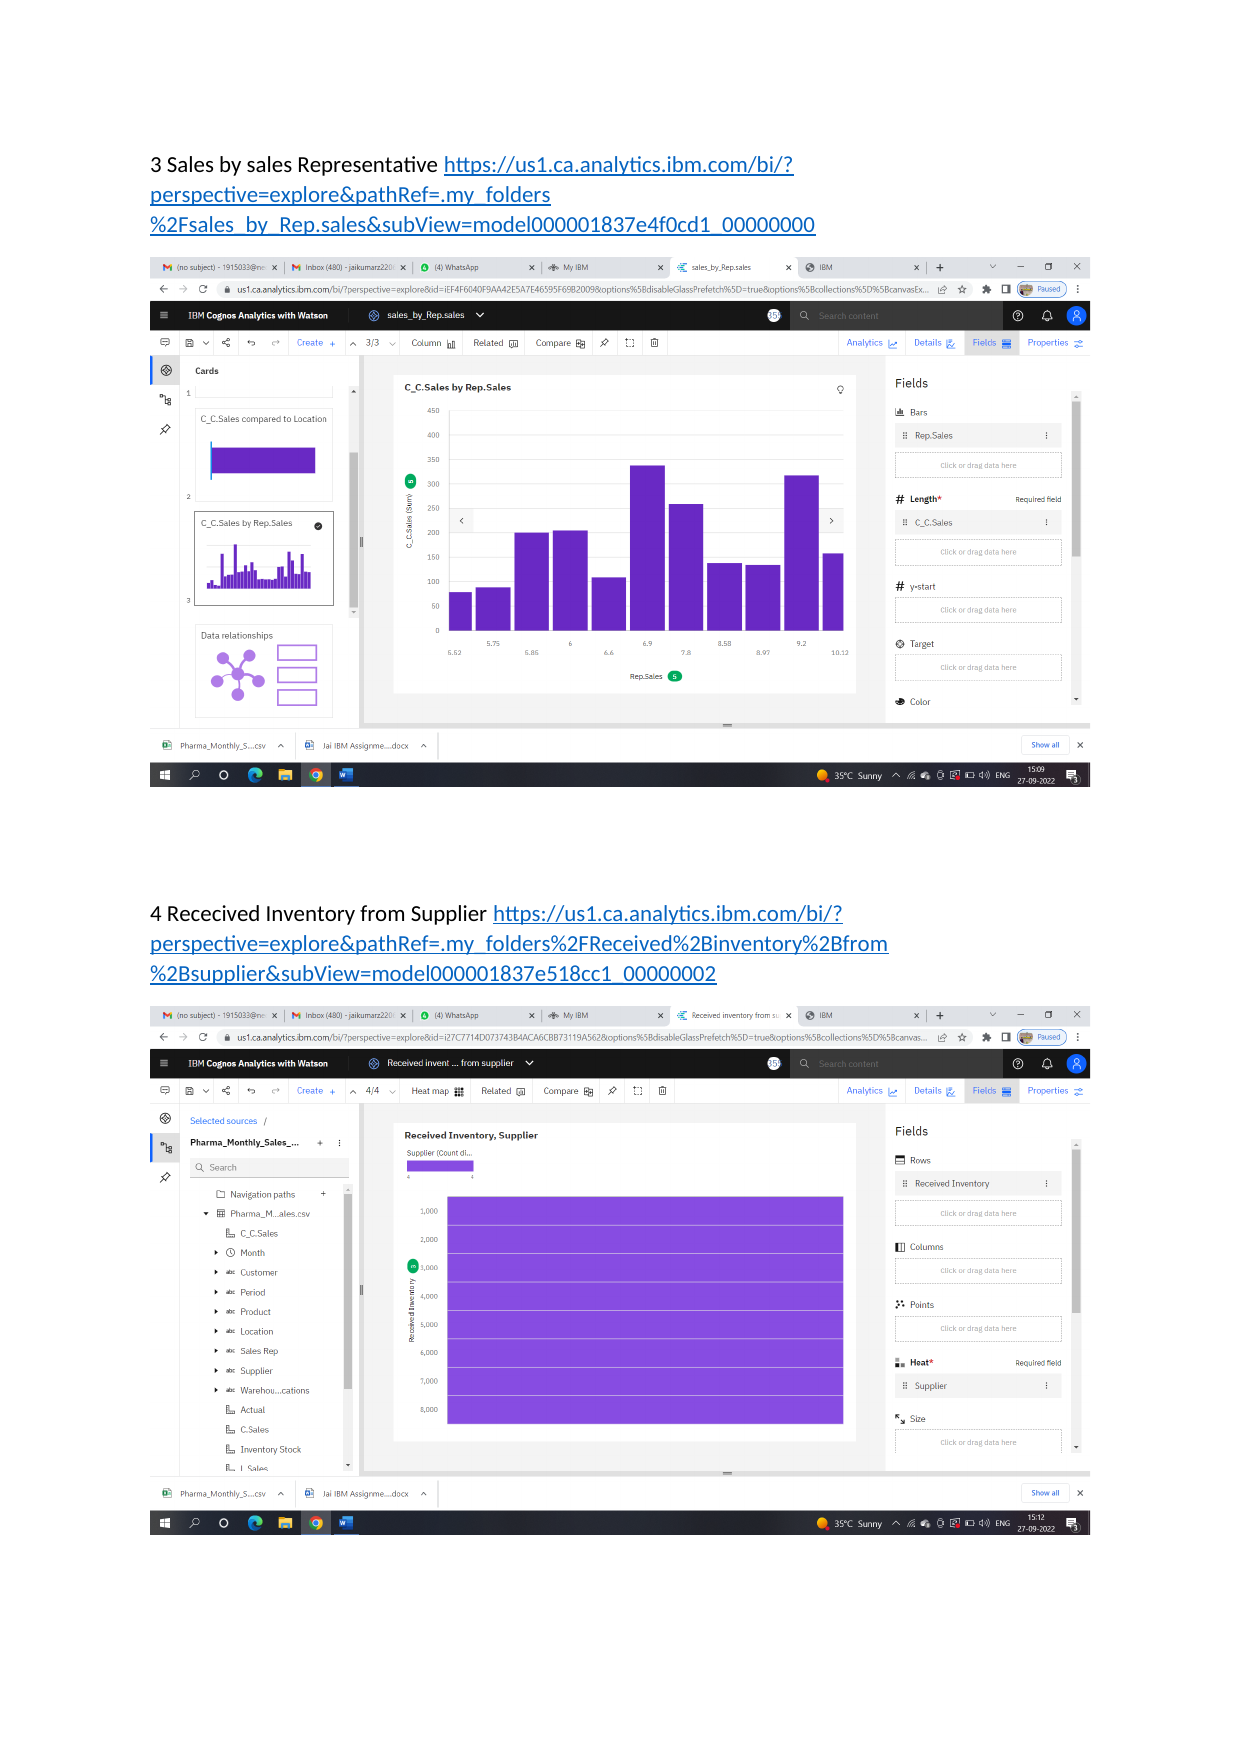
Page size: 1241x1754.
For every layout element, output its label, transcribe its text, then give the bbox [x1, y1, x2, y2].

text 4 Rececived Inventory from Supplier https://us1.ca.analytics.ibm.com/bi/?perspective=explore&pathRef=.my_folders%2FReceived%2Binventory%2Bfrom%2Bsupplier&subView=model000001837e518cc1_00000002 [150, 899, 1090, 987]
picture [150, 257, 1091, 787]
text 3 Sales by sales Representative https://us1.ca.analytics.ibm.com/bi/?perspective=explore&pathRef=.my_folders%2Fsales_by_Rep.sales&subView=model000001837e4f0cd1_00000000 [150, 150, 1090, 238]
picture [150, 1006, 1091, 1535]
